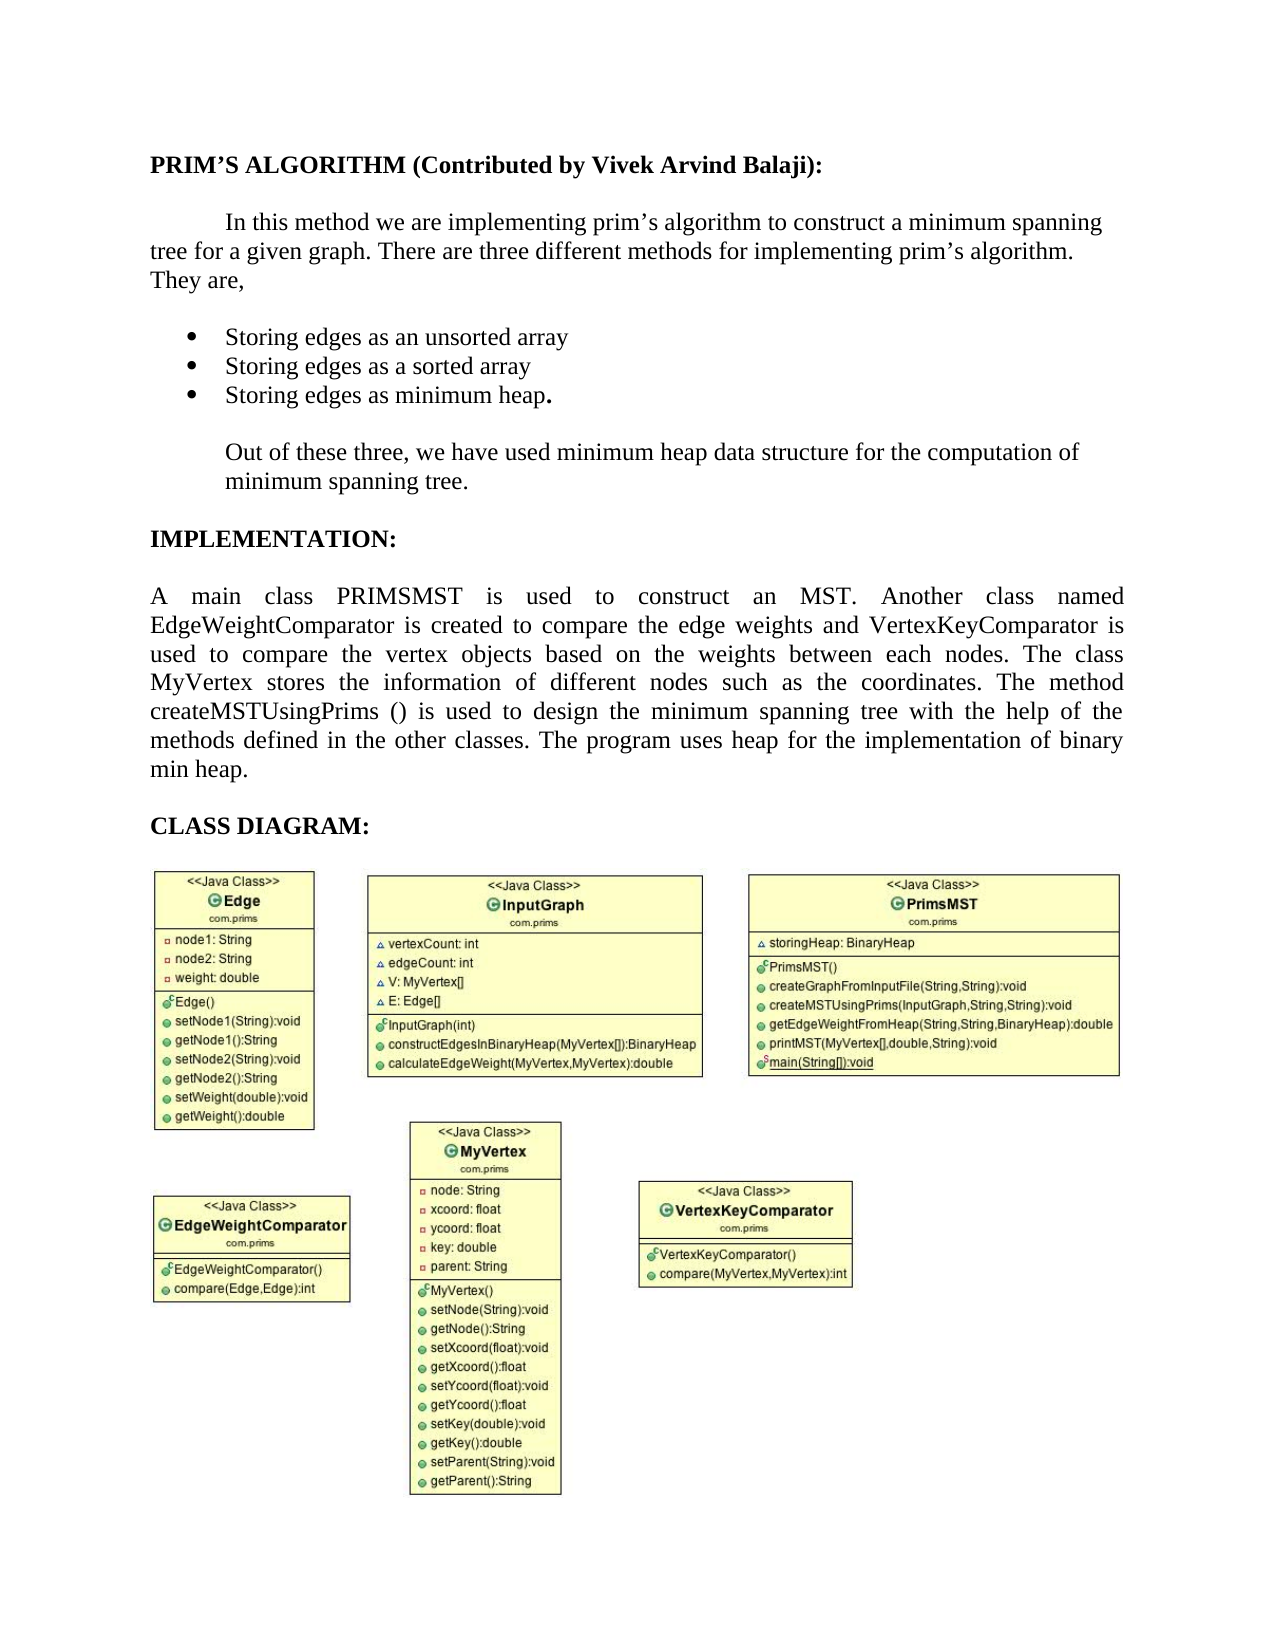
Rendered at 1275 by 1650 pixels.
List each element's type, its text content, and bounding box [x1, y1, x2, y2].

text A main class PRIMSMST is used to construct an MST. Another class named EdgeWeightComparator is created to compare the edge weights and VertexKeyComparator is used to compare the vertex objects based on the weights between each nodes. The class MyVertex stores the information of different nodes such as the coordinates. The method createMSTUsingPrims () is used to design the minimum spanning tree with the help of the methods defined in the other classes. The program uses heap for the implementation of binary min heap. [150, 581, 1125, 782]
picture [150, 868, 1123, 1498]
list Storing edges as a sorted array [187, 351, 1125, 380]
list Storing edges as minimum heap. [187, 380, 1125, 409]
text PRIM’S ALGORITHM (Contributed by Vivek Arvind Balaji): [150, 150, 1125, 179]
text In this method we are implementing prim’s algorithm to construct a minimum spanning tree for a given graph. There are three different methods for implementing prim’s algorithm. They are, [150, 207, 1125, 294]
list Storing edges as an unsorted array [187, 322, 1125, 351]
text IMPLEMENTATION: [150, 524, 1125, 552]
text CLASS DIAGRAM: [150, 811, 1125, 840]
list Out of these three, we have used minimum heap data structure for the computation of minimum spanning tree. [225, 437, 1125, 495]
